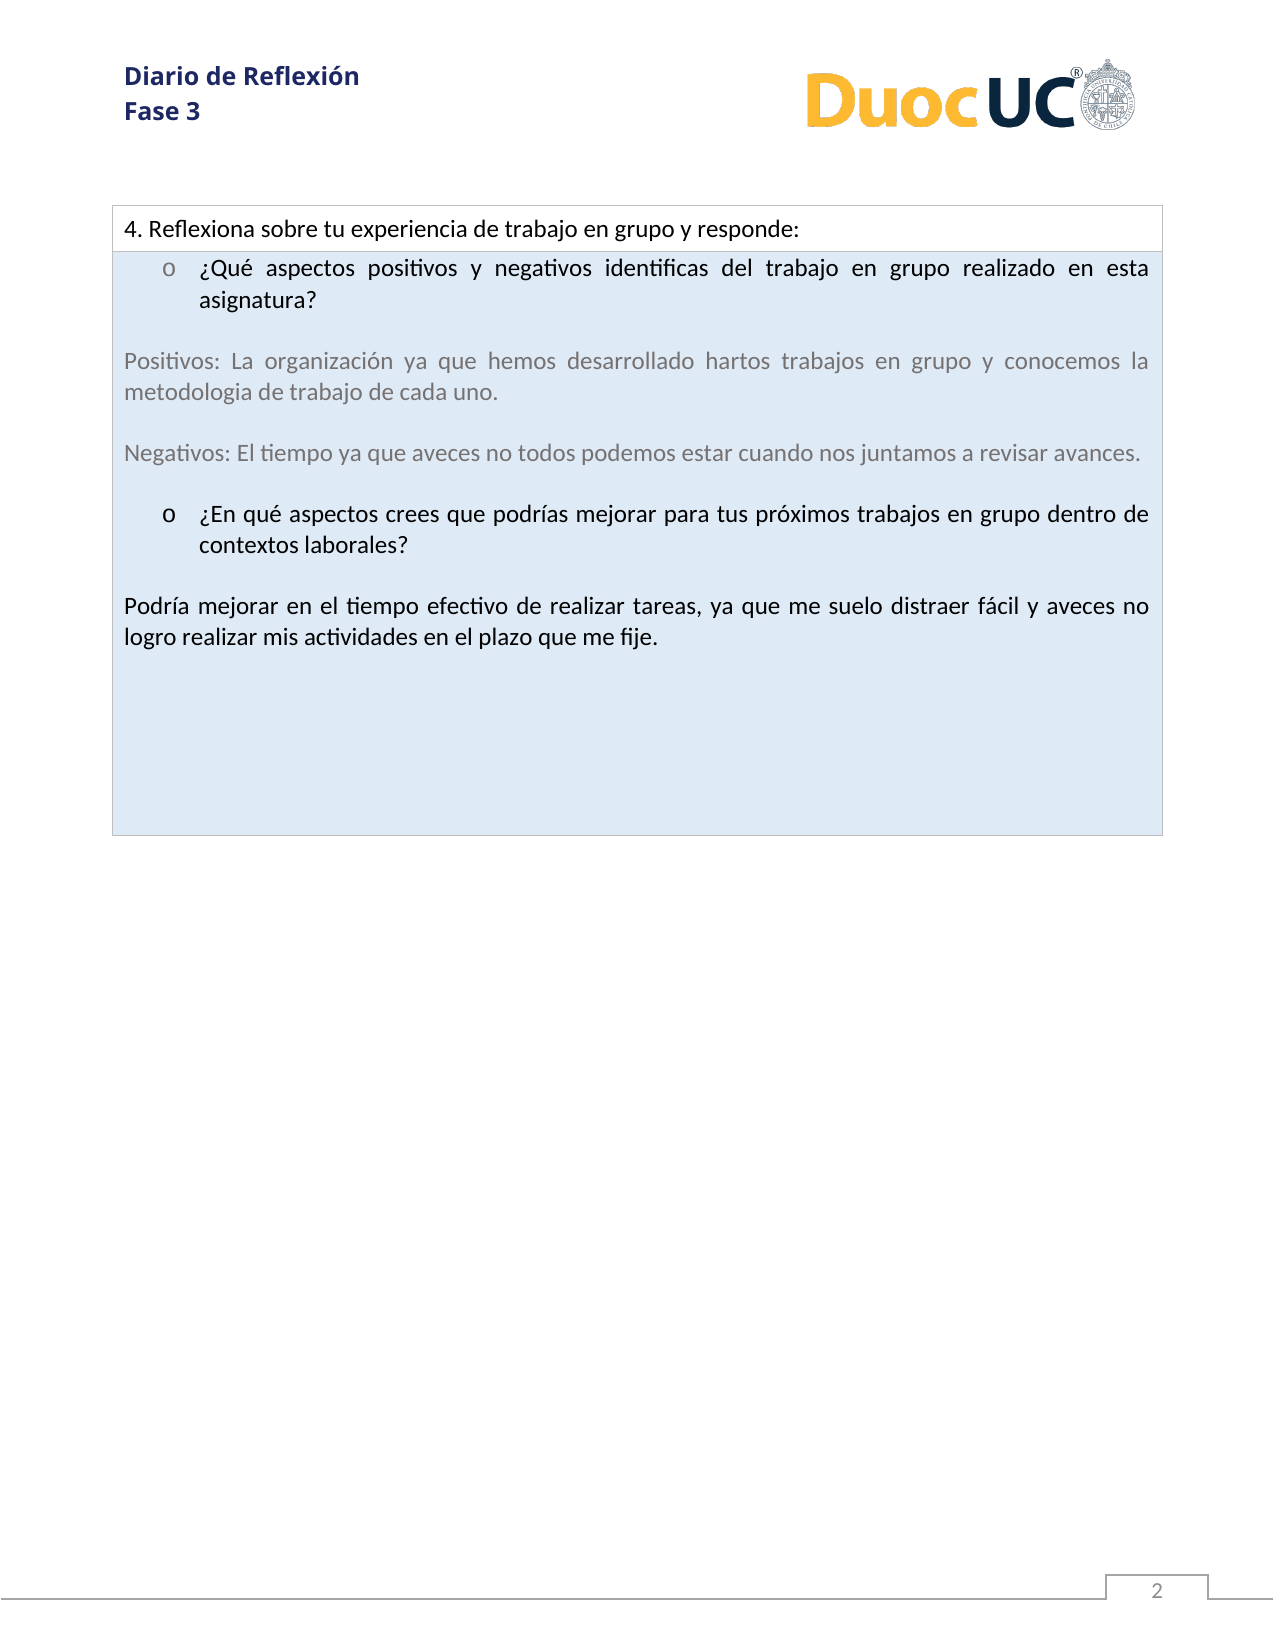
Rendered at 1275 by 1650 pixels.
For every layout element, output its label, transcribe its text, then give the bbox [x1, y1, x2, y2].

table_cell ¿Qué aspectos positivos y negativos identificas del trabajo en grupo realizado en esta asignatura? Positivos: La organización ya que hemos desarrollado hartos trabajos en grupo y conocemos la metodologia de trabajo de cada uno. Negativos: El tiempo ya que aveces no todos podemos estar cuando nos juntamos a revisar avances. ¿En qué aspectos crees que podrías mejorar para tus próximos trabajos en grupo dentro de contextos laborales? Podría mejorar en el tiempo efectivo de realizar tareas, ya que me suelo distraer fácil y aveces no logro realizar mis actividades en el plazo que me fije. [113, 252, 1162, 835]
picture [807, 59, 1135, 130]
table_header 4. Reflexiona sobre tu experiencia de trabajo en grupo y responde: [113, 206, 1162, 251]
